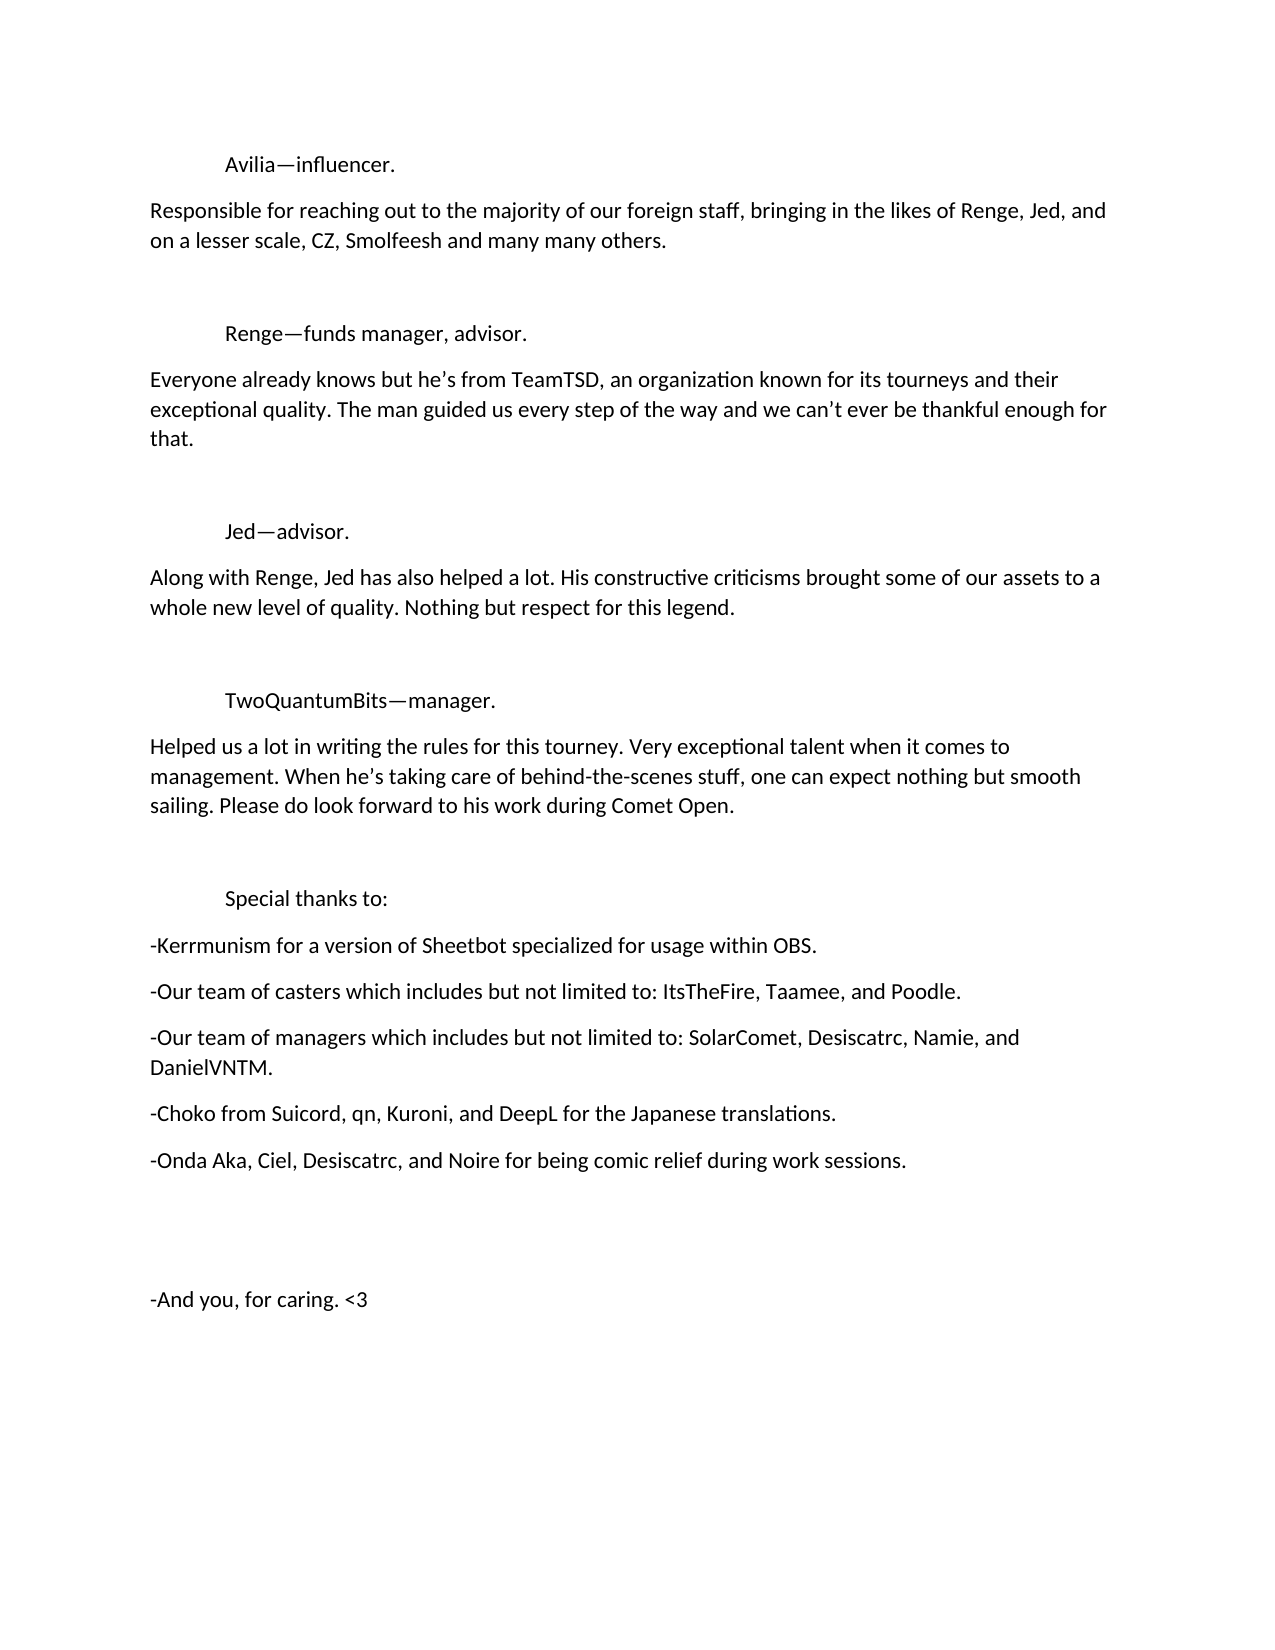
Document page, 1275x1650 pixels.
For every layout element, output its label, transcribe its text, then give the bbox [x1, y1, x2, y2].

text Along with Renge, Jed has also helped a lot. His constructive criticisms brought some of our assets to a whole new level of quality. Nothing but respect for this legend. [150, 563, 1125, 621]
text -Our team of managers which includes but not limited to: SolarComet, Desiscatrc, Namie, and DanielVNTM. [150, 1023, 1125, 1081]
text Avilia—influencer. [150, 150, 1125, 178]
text Responsible for reaching out to the majority of our foreign staff, bringing in the likes of Renge, Jed, and on a lesser scale, CZ, Smolfeesh and many many others. [150, 196, 1125, 254]
text Renge—funds manager, advisor. [150, 319, 1125, 347]
text TwoQuantumBits—manager. [150, 686, 1125, 714]
text -Our team of casters which includes but not limited to: ItsTheFire, Taamee, and Poodle. [150, 977, 1125, 1005]
text -Kerrmunism for a version of Sheetbot specialized for usage within OBS. [150, 931, 1125, 959]
text Everyone already knows but he’s from TeamTSD, an organization known for its tourneys and their exceptional quality. The man guided us every step of the way and we can’t ever be thankful enough for that. [150, 365, 1125, 452]
text -And you, for caring. <3 [150, 1285, 1125, 1313]
text Special thanks to: [150, 884, 1125, 912]
text -Choko from Suicord, qn, Kuroni, and DeepL for the Japanese translations. [150, 1099, 1125, 1127]
text -Onda Aka, Ciel, Desiscatrc, and Noire for being comic relief during work sessions. [150, 1146, 1125, 1174]
text Helped us a lot in writing the rules for this tourney. Very exceptional talent when it comes to management. When he’s taking care of behind-the-scenes stuff, one can expect nothing but smooth sailing. Please do look forward to his work during Comet Open. [150, 732, 1125, 820]
text Jed—advisor. [150, 517, 1125, 545]
